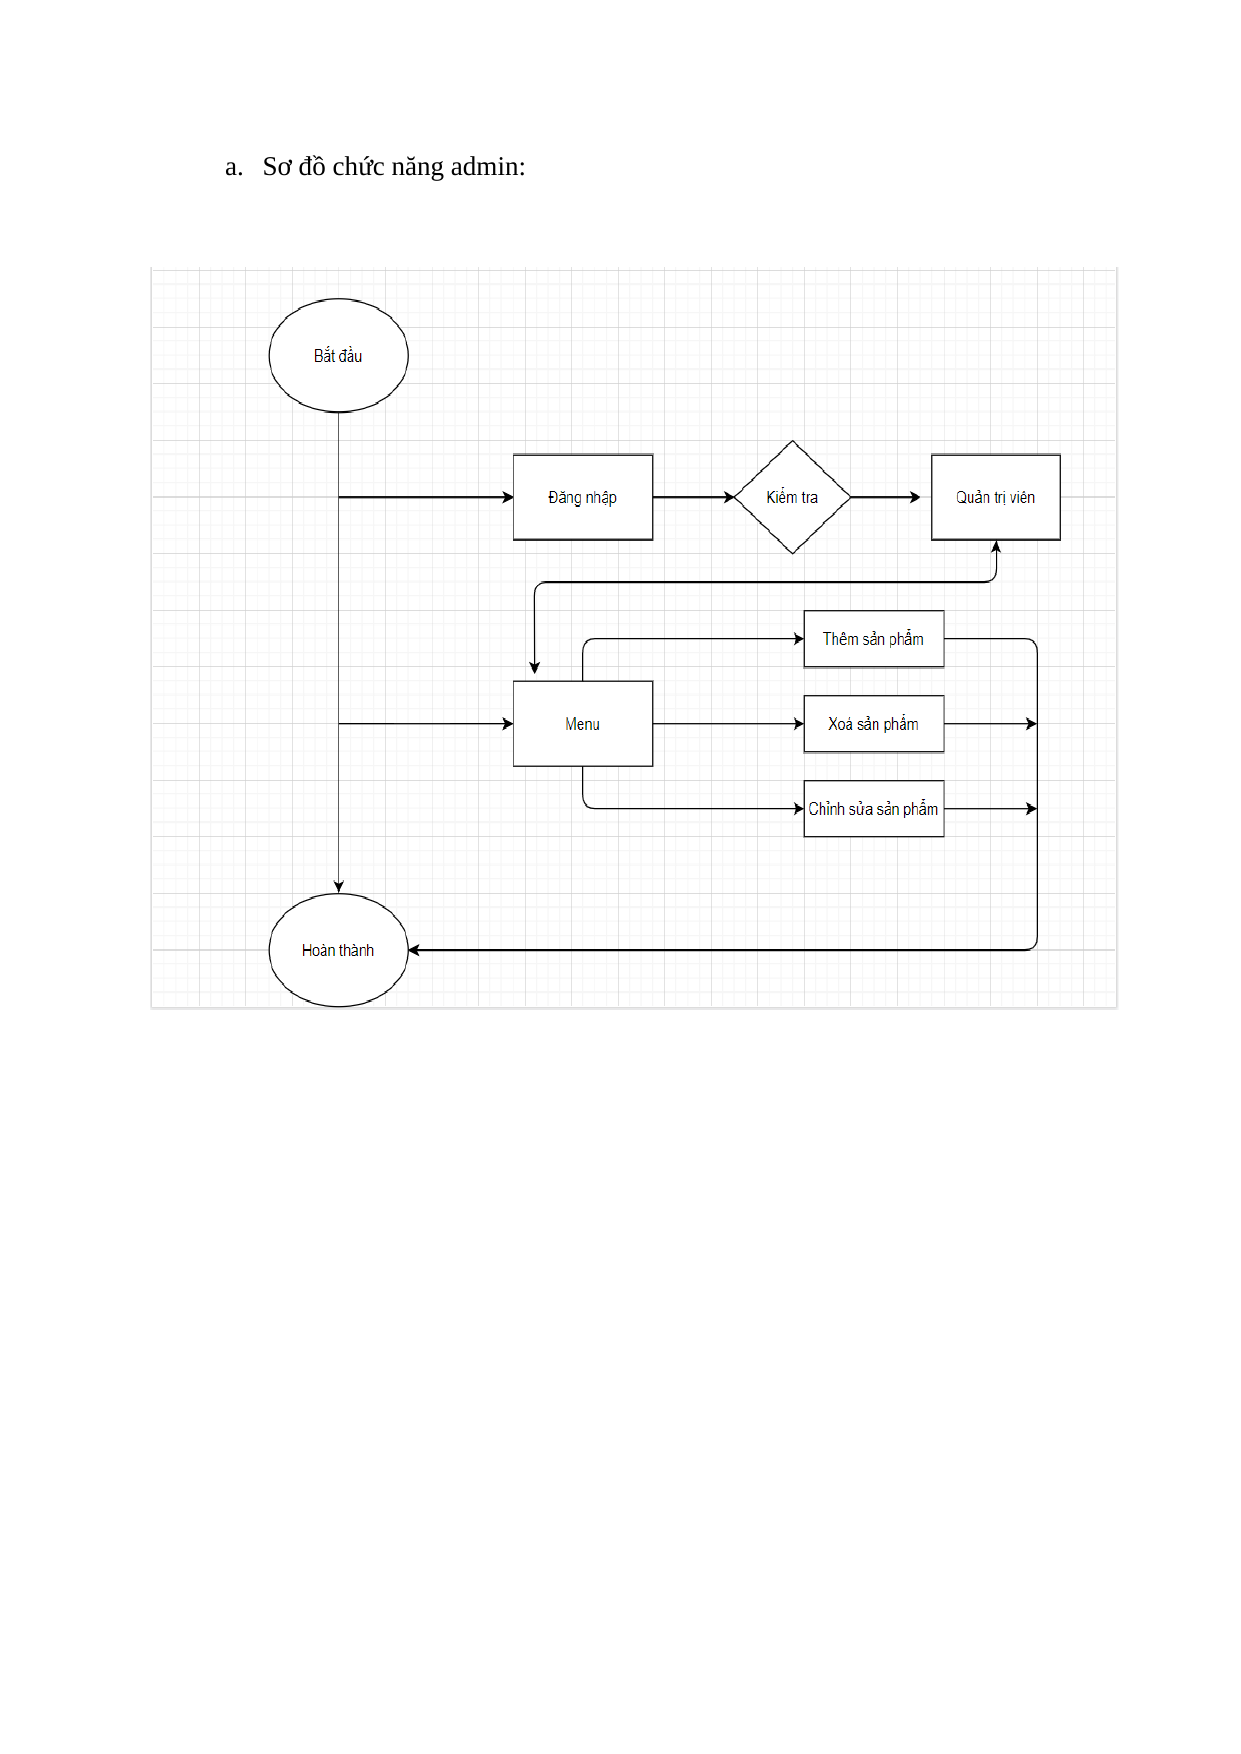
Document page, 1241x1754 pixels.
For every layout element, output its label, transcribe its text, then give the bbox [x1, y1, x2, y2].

picture [150, 267, 1119, 1010]
list Sơ đồ chức năng admin: [225, 150, 1090, 181]
